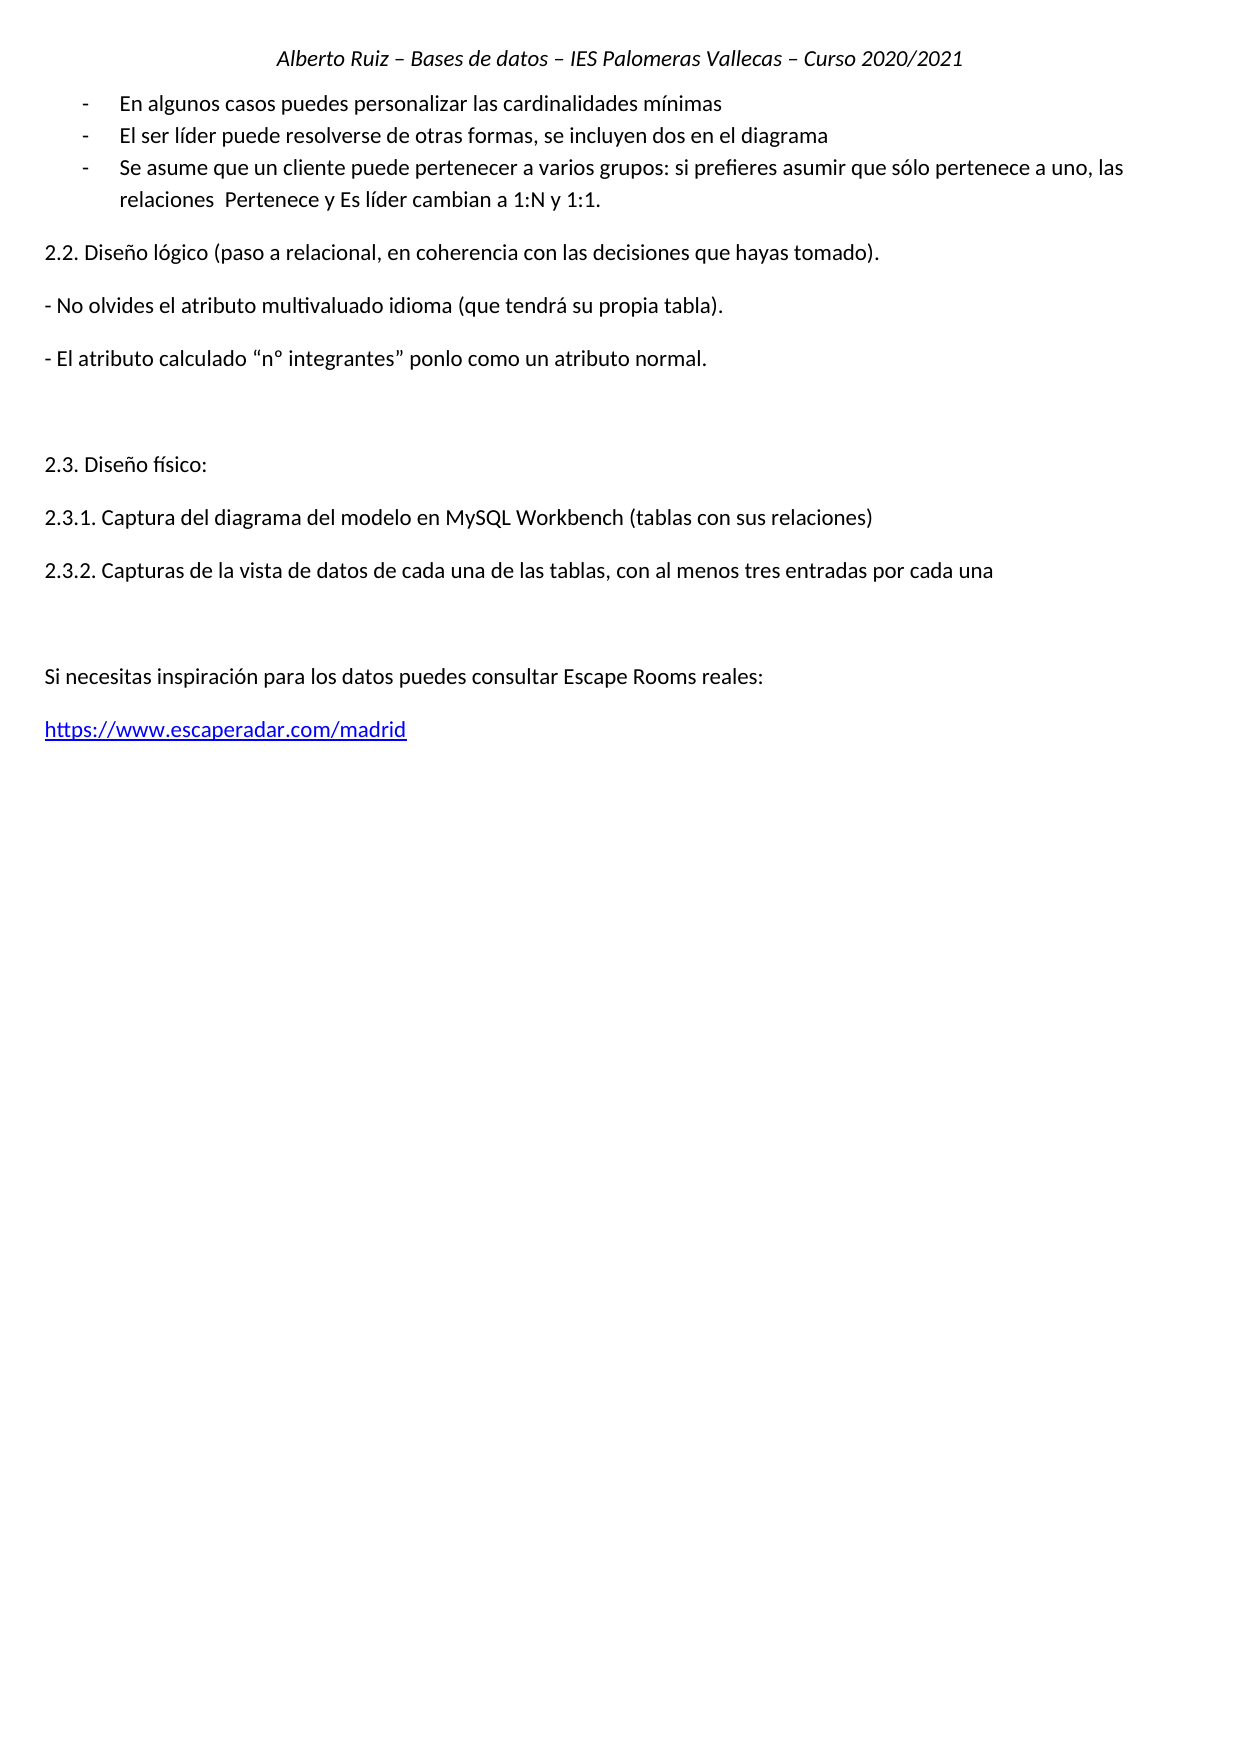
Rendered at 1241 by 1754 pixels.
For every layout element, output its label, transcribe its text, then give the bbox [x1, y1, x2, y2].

text - El atributo calculado “nº integrantes” ponlo como un atributo normal. [44, 344, 1196, 372]
text 2.3.1. Captura del diagrama del modelo en MySQL Workbench (tablas con sus relaciones) [44, 503, 1196, 531]
text Si necesitas inspiración para los datos puedes consultar Escape Rooms reales: [44, 662, 1196, 690]
list En algunos casos puedes personalizar las cardinalidades mínimas [82, 89, 1196, 117]
list Se asume que un cliente puede pertenecer a varios grupos: si prefieres asumir que sólo pertenece a uno, las relaciones Pertenece y Es líder cambian a 1:N y 1:1. [82, 153, 1196, 213]
list El ser líder puede resolverse de otras formas, se incluyen dos en el diagrama [82, 121, 1196, 149]
text 2.2. Diseño lógico (paso a relacional, en coherencia con las decisiones que hayas tomado). [44, 238, 1196, 266]
text - No olvides el atributo multivaluado idioma (que tendrá su propia tabla). [44, 291, 1196, 319]
text 2.3. Diseño físico: [44, 450, 1196, 478]
text 2.3.2. Capturas de la vista de datos de cada una de las tablas, con al menos tres entradas por cada una [44, 556, 1196, 584]
text https://www.escaperadar.com/madrid [44, 715, 1196, 743]
